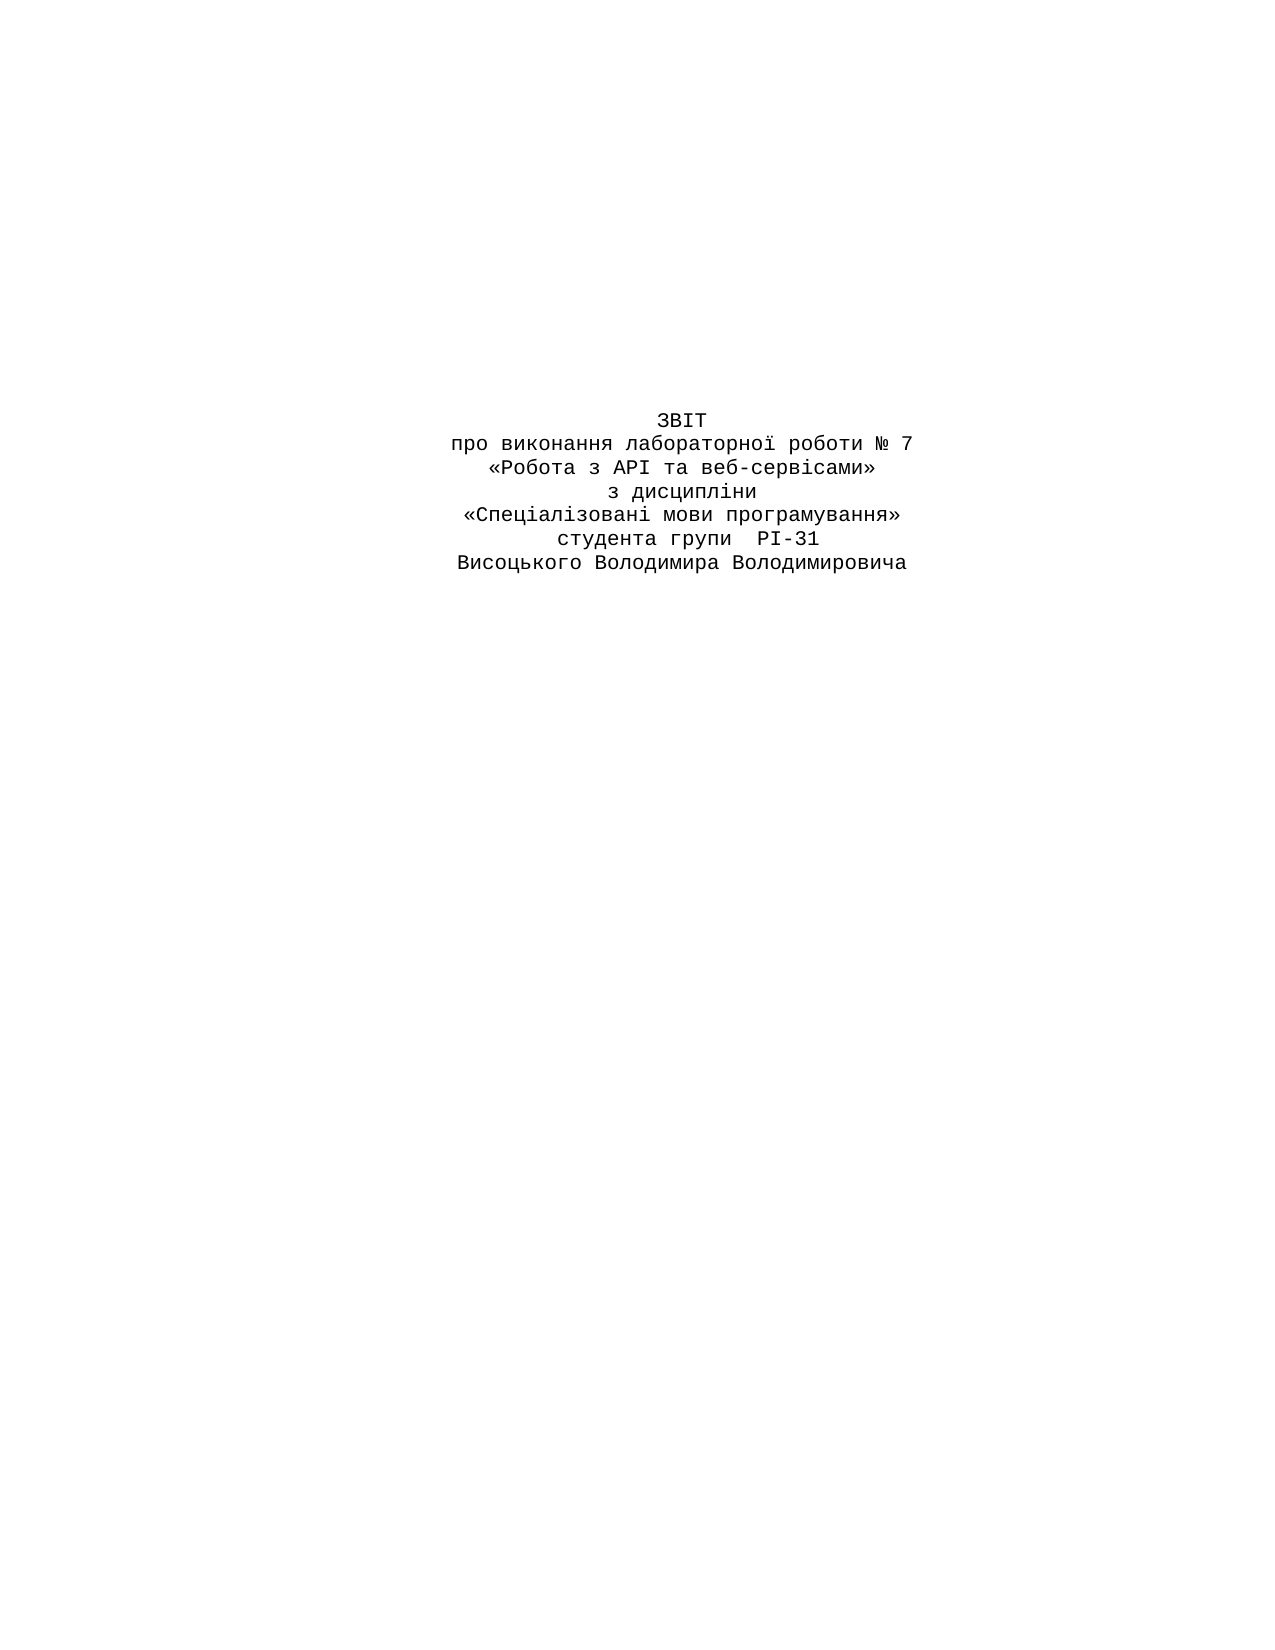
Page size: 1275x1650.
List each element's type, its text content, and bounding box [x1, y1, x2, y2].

text «Робота з API та веб-сервісами» [177, 457, 1186, 481]
text з дисципліни [177, 481, 1186, 504]
text Висоцького Володимира Володимировича [177, 552, 1186, 575]
text «Спеціалізовані мови програмування» [177, 504, 1186, 528]
text ЗВІТ [177, 410, 1186, 433]
text студента групи РІ-31 [177, 528, 1186, 552]
text про виконання лабораторної роботи № 7 [177, 433, 1186, 457]
